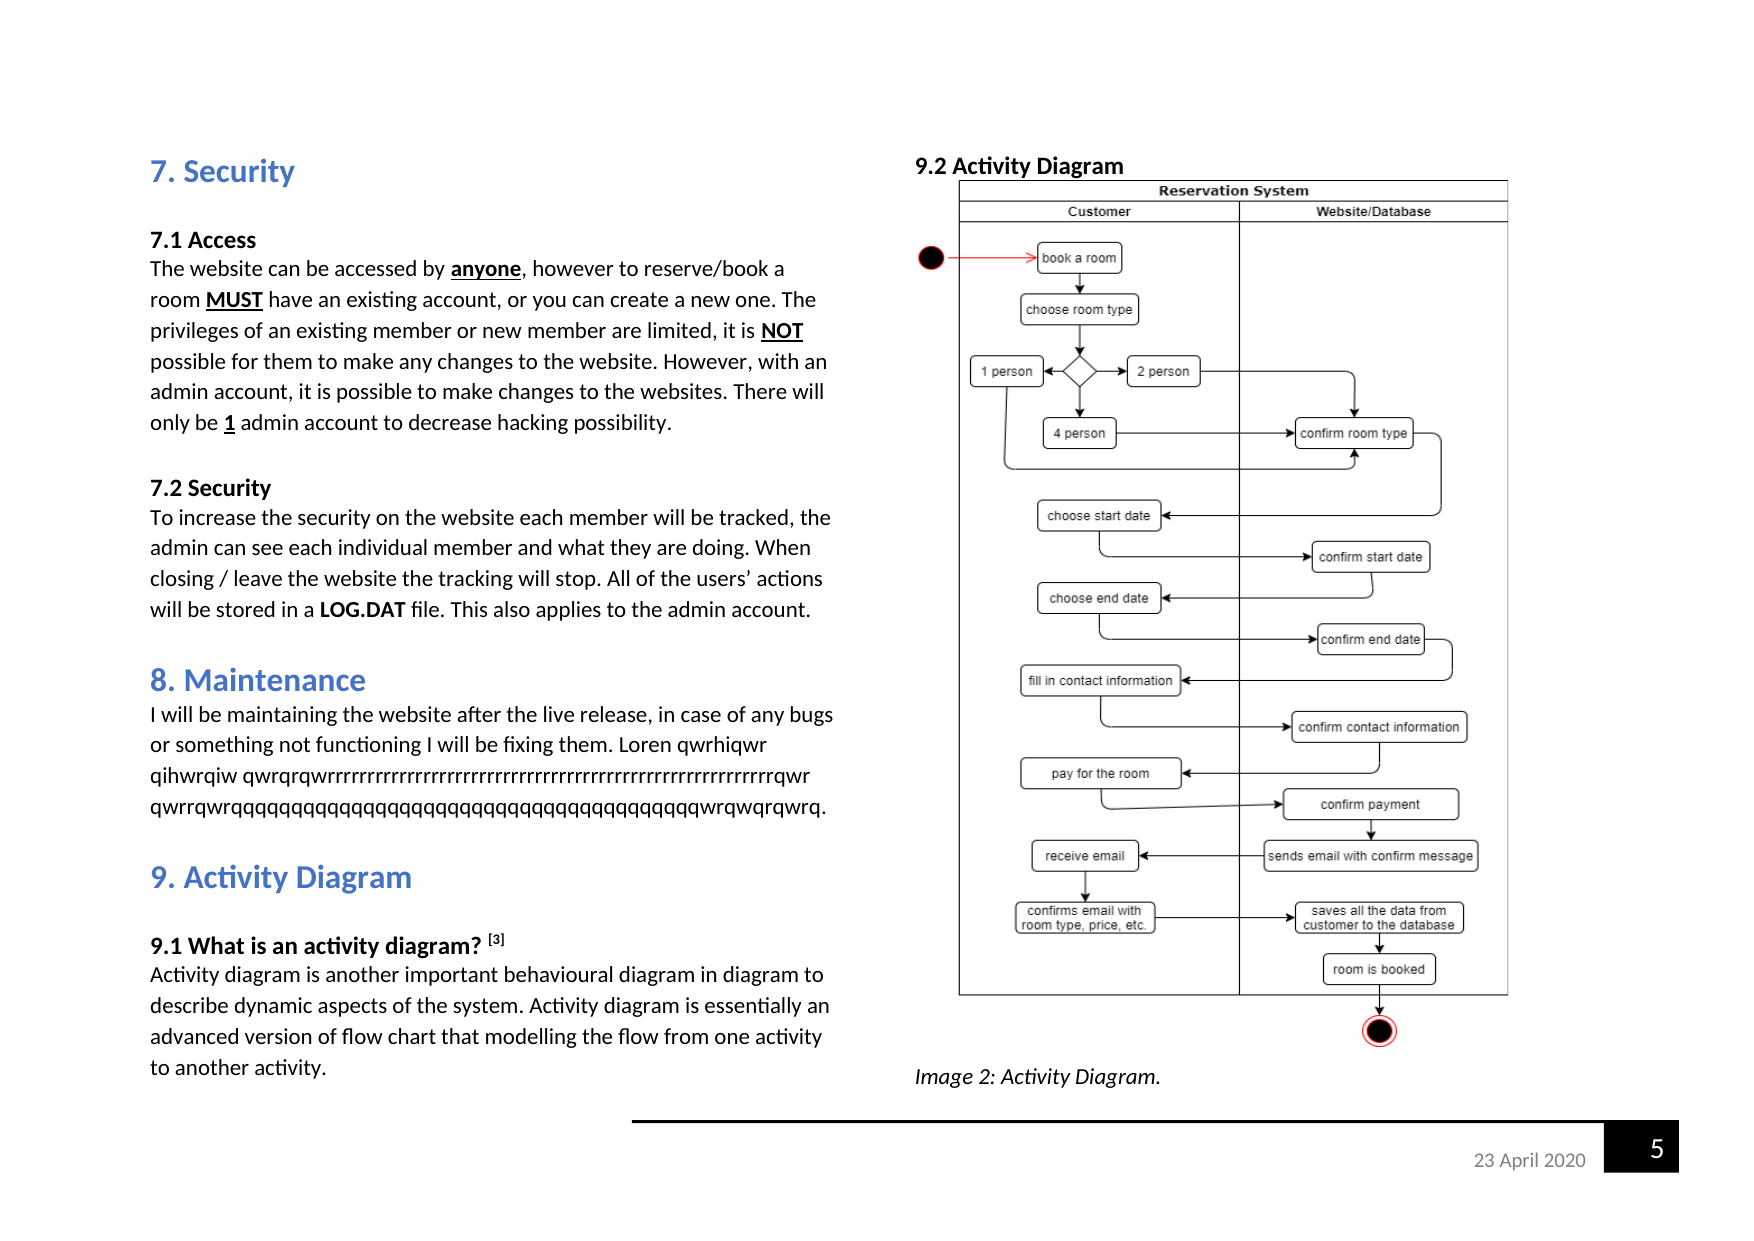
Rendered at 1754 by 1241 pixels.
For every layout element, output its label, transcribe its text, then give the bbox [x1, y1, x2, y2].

subtitle 7.1 Access [150, 224, 839, 254]
subtitle 9.1 What is an activity diagram? [3] [150, 930, 839, 961]
subtitle 7.2 Security [150, 472, 839, 503]
subtitle 9.2 Activity Diagram [914, 150, 1604, 181]
picture [914, 180, 1509, 1047]
text The website can be accessed by anyone, however to reserve/book a room MUST have an existing account, or you can create a new one. The privileges of an existing member or new member are limited, it is NOT possible for them to make any changes to the website. However, with an admin account, it is possible to make changes to the websites. There will only be 1 admin account to decrease hacking possibility. [150, 254, 839, 436]
text Activity diagram is another important behavioural diagram in diagram to describe dynamic aspects of the system. Activity diagram is essentially an advanced version of flow chart that modelling the flow from one activity to another activity. [150, 961, 839, 1081]
text I will be maintaining the website after the live release, in case of any bugs or something not functioning I will be fixing them. Loren qwrhiqwr qihwrqiw qwrqrqwrrrrrrrrrrrrrrrrrrrrrrrrrrrrrrrrrrrrrrrrrrrrrrrrrrrrrrrrqwr qwrrqwrqqqqqqqqqqqqqqqqqqqqqqqqqqqqqqqqqqqqqqqwrqwqrqwrq. [150, 700, 839, 820]
subtitle 7. Security [150, 150, 839, 191]
subtitle 9. Activity Diagram [150, 856, 839, 897]
text To increase the security on the website each member will be tracked, the admin can see each individual member and what they are doing. When closing / leave the website the tracking will stop. All of the users’ actions will be stored in a LOG.DAT file. This also applies to the admin account. [150, 503, 839, 623]
text Image 2: Activity Diagram. [914, 1062, 1604, 1090]
subtitle 8. Maintenance [150, 659, 839, 700]
